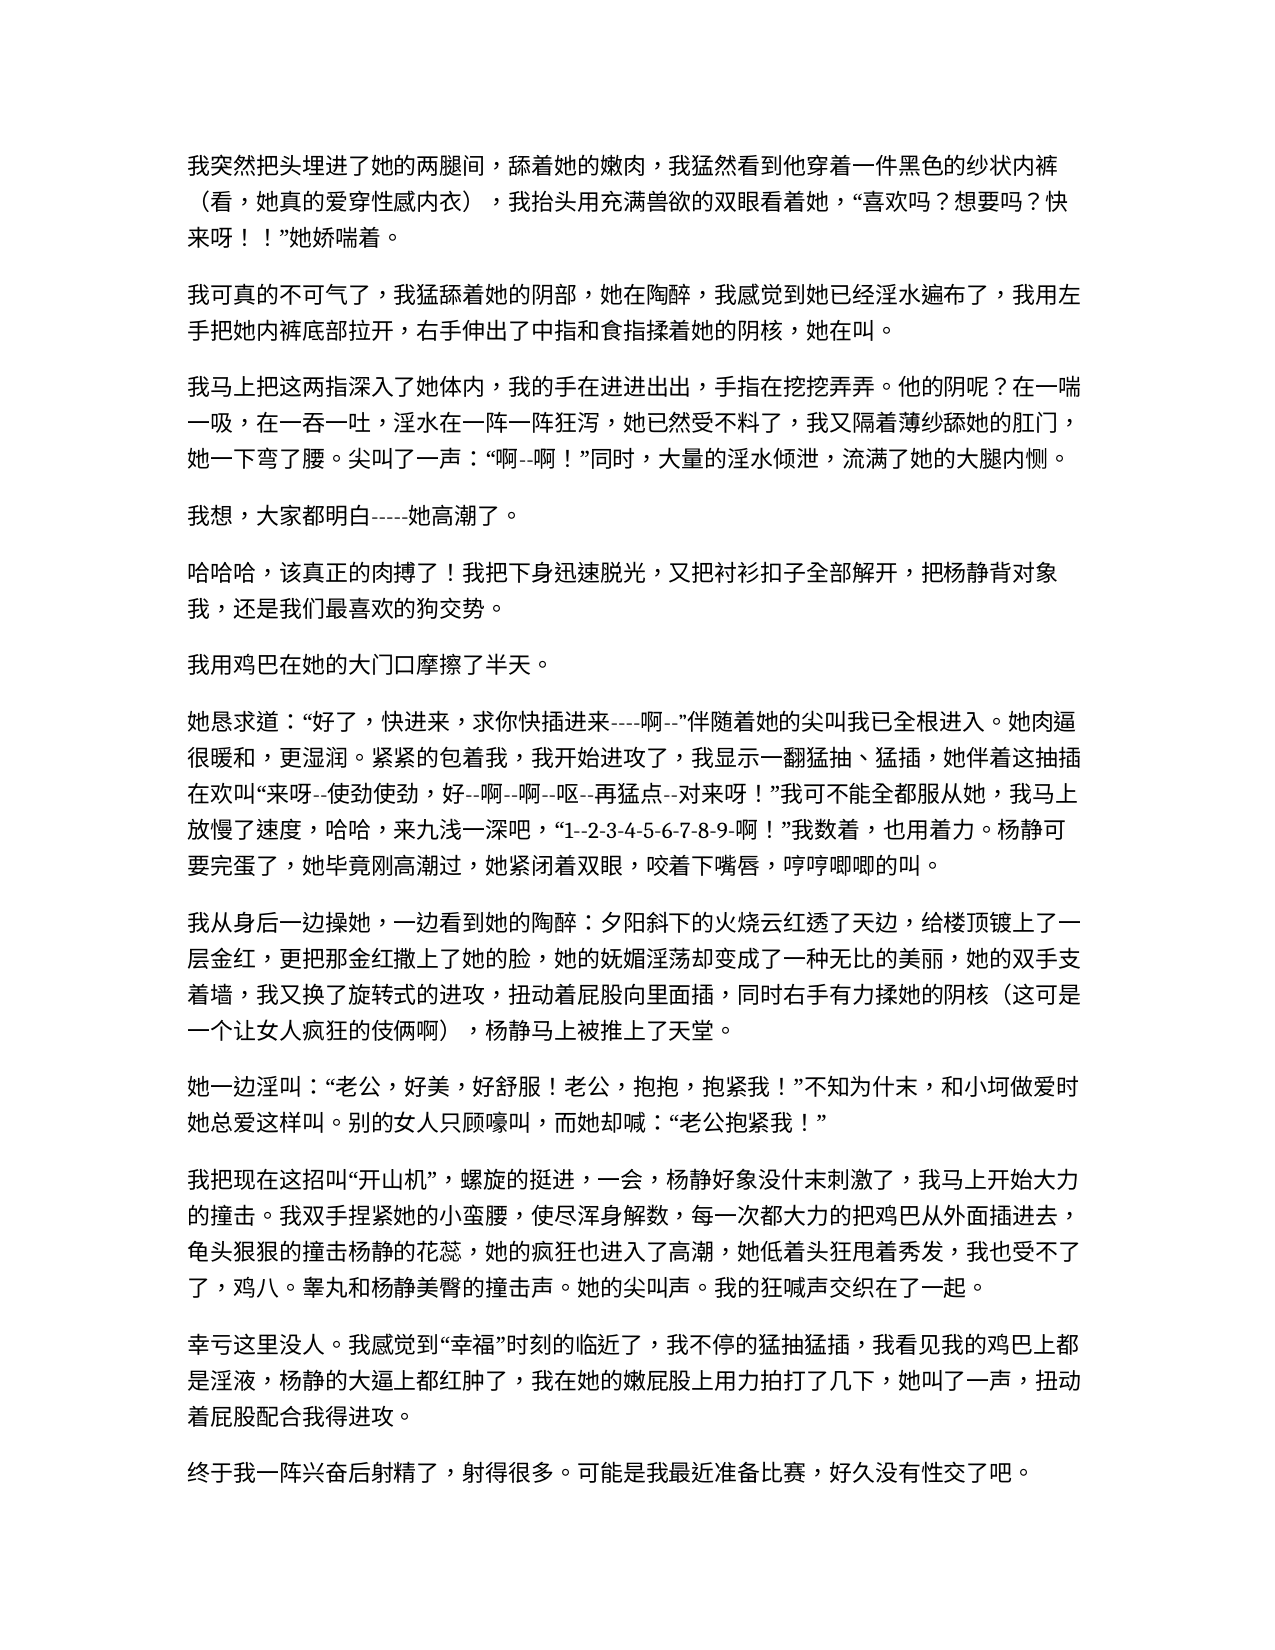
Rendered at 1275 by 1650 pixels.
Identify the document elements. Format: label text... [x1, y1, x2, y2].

text 她恳求道：“好了，快进来，求你快插进来----啊--”伴随着她的尖叫我已全根进入。她肉逼很暖和，更湿润。紧紧的包着我，我开始进攻了，我显示一翻猛抽、猛插，她伴着这抽插在欢叫“来呀--使劲使劲，好--啊--啊--呕--再猛点--对来呀！”我可不能全都服从她，我马上放慢了速度，哈哈，来九浅一深吧，“1--2-3-4-5-6-7-8-9-啊！”我数着，也用着力。杨静可要完蛋了，她毕竟刚高潮过，她紧闭着双眼，咬着下嘴唇，哼哼唧唧的叫。 [187, 706, 1087, 881]
text 哈哈哈，该真正的肉搏了！我把下身迅速脱光，又把衬衫扣子全部解开，把杨静背对象我，还是我们最喜欢的狗交势。 [187, 557, 1087, 624]
text 我把现在这招叫“开山机”，螺旋的挺进，一会，杨静好象没什末刺激了，我马上开始大力的撞击。我双手捏紧她的小蛮腰，使尽浑身解数，每一次都大力的把鸡巴从外面插进去，龟头狠狠的撞击杨静的花蕊，她的疯狂也进入了高潮，她低着头狂甩着秀发，我也受不了了，鸡八。睾丸和杨静美臀的撞击声。她的尖叫声。我的狂喊声交织在了一起。 [187, 1164, 1087, 1303]
text 我突然把头埋进了她的两腿间，舔着她的嫩肉，我猛然看到他穿着一件黑色的纱状内裤（看，她真的爱穿性感内衣），我抬头用充满兽欲的双眼看着她，“喜欢吗？想要吗？快来呀！！”她娇喘着。 [187, 150, 1087, 253]
text 我马上把这两指深入了她体内，我的手在进进出出，手指在挖挖弄弄。他的阴呢？在一喘一吸，在一吞一吐，淫水在一阵一阵狂泻，她已然受不料了，我又隔着薄纱舔她的肛门，她一下弯了腰。尖叫了一声：“啊--啊！”同时，大量的淫水倾泄，流满了她的大腿内恻。 [187, 371, 1087, 474]
text 终于我一阵兴奋后射精了，射得很多。可能是我最近准备比赛，好久没有性交了吧。 [187, 1457, 1087, 1488]
text 我可真的不可气了，我猛舔着她的阴部，她在陶醉，我感觉到她已经淫水遍布了，我用左手把她内裤底部拉开，右手伸出了中指和食指揉着她的阴核，她在叫。 [187, 279, 1087, 346]
text 我用鸡巴在她的大门口摩擦了半天。 [187, 649, 1087, 681]
text 我从身后一边操她，一边看到她的陶醉：夕阳斜下的火烧云红透了天边，给楼顶镀上了一层金红，更把那金红撒上了她的脸，她的妩媚淫荡却变成了一种无比的美丽，她的双手支着墙，我又换了旋转式的进攻，扭动着屁股向里面插，同时右手有力揉她的阴核（这可是一个让女人疯狂的伎俩啊），杨静马上被推上了天堂。 [187, 907, 1087, 1046]
text 我想，大家都明白-----她高潮了。 [187, 500, 1087, 531]
text 幸亏这里没人。我感觉到“幸福”时刻的临近了，我不停的猛抽猛插，我看见我的鸡巴上都是淫液，杨静的大逼上都红肿了，我在她的嫩屁股上用力拍打了几下，她叫了一声，扭动着屁股配合我得进攻。 [187, 1329, 1087, 1432]
text 她一边淫叫：“老公，好美，好舒服！老公，抱抱，抱紧我！”不知为什末，和小坷做爱时她总爱这样叫。别的女人只顾嚎叫，而她却喊：“老公抱紧我！” [187, 1071, 1087, 1138]
